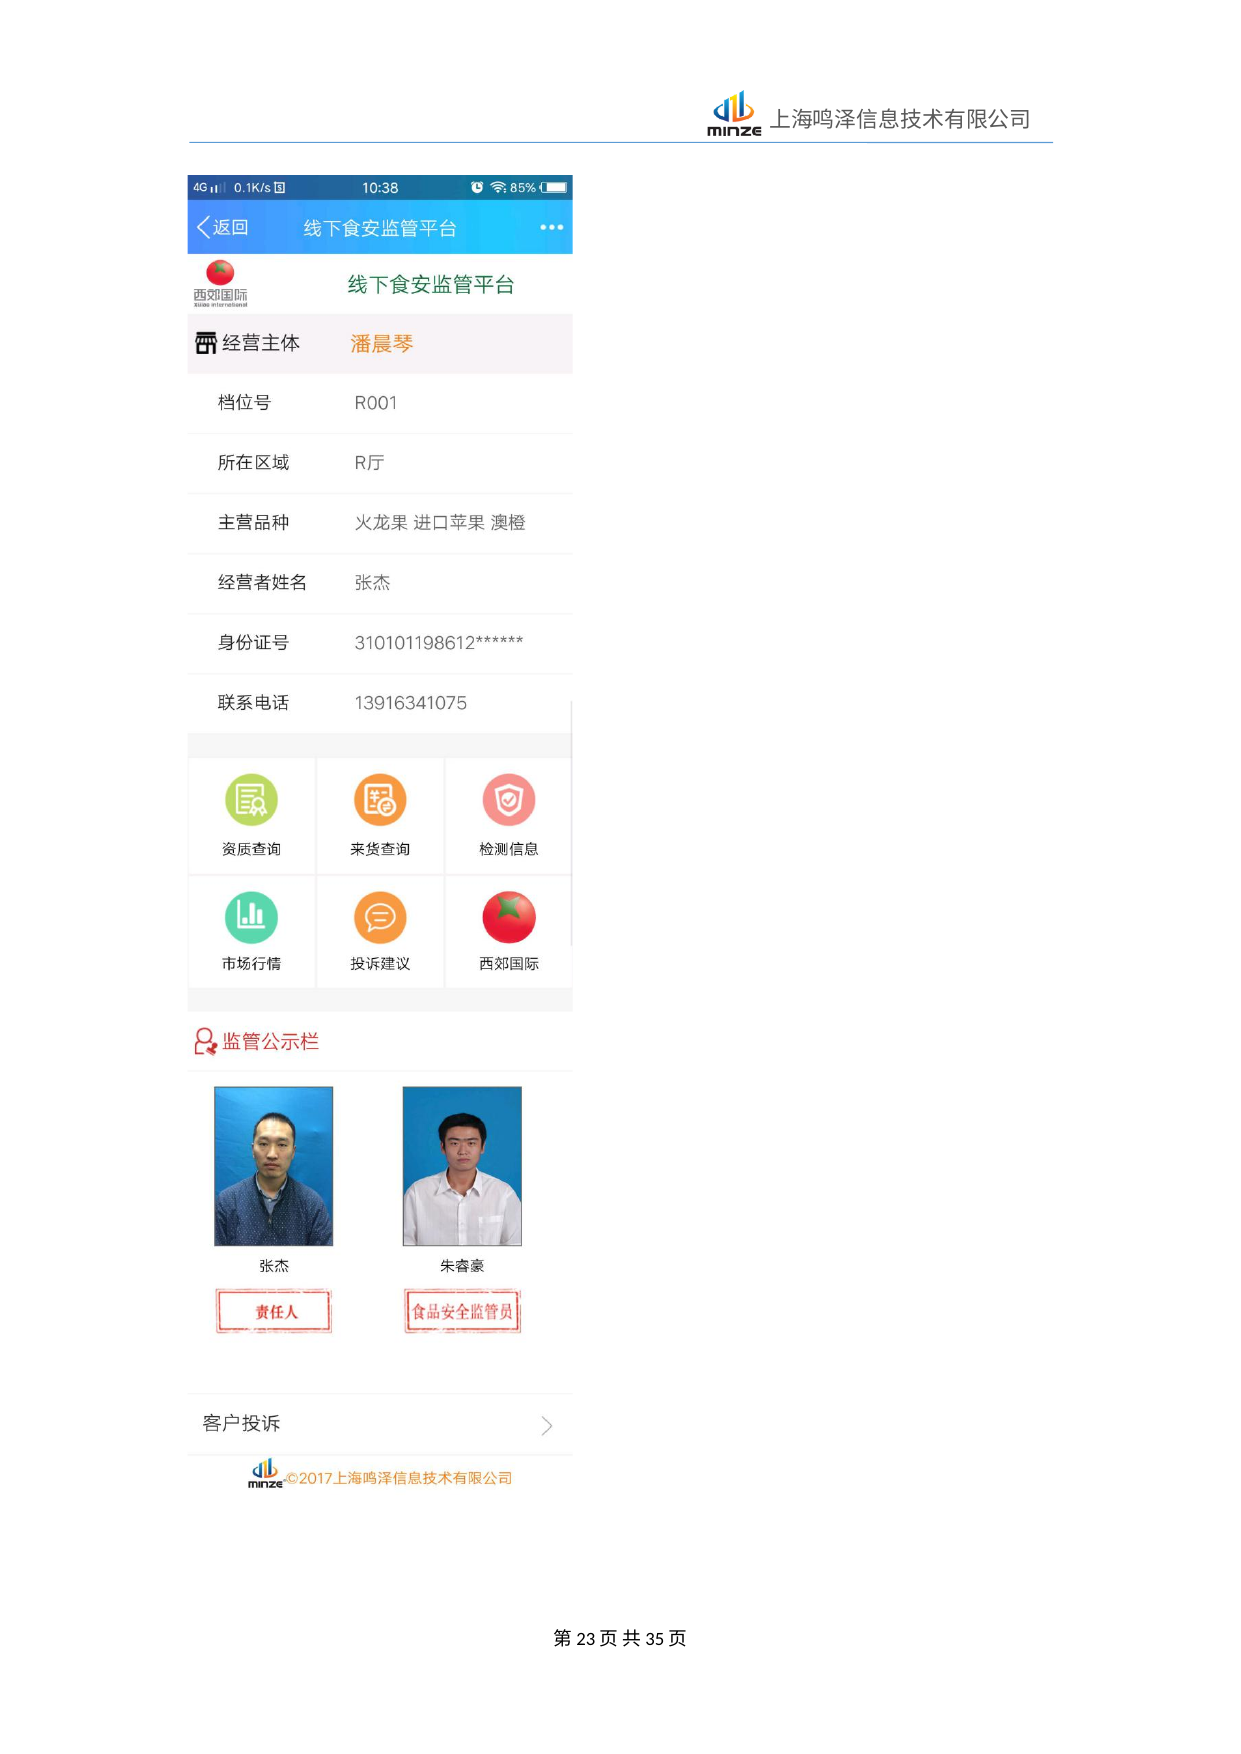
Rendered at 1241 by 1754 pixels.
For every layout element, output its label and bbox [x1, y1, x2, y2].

picture [187, 175, 573, 1514]
picture [473, 175, 491, 180]
picture [707, 90, 762, 136]
